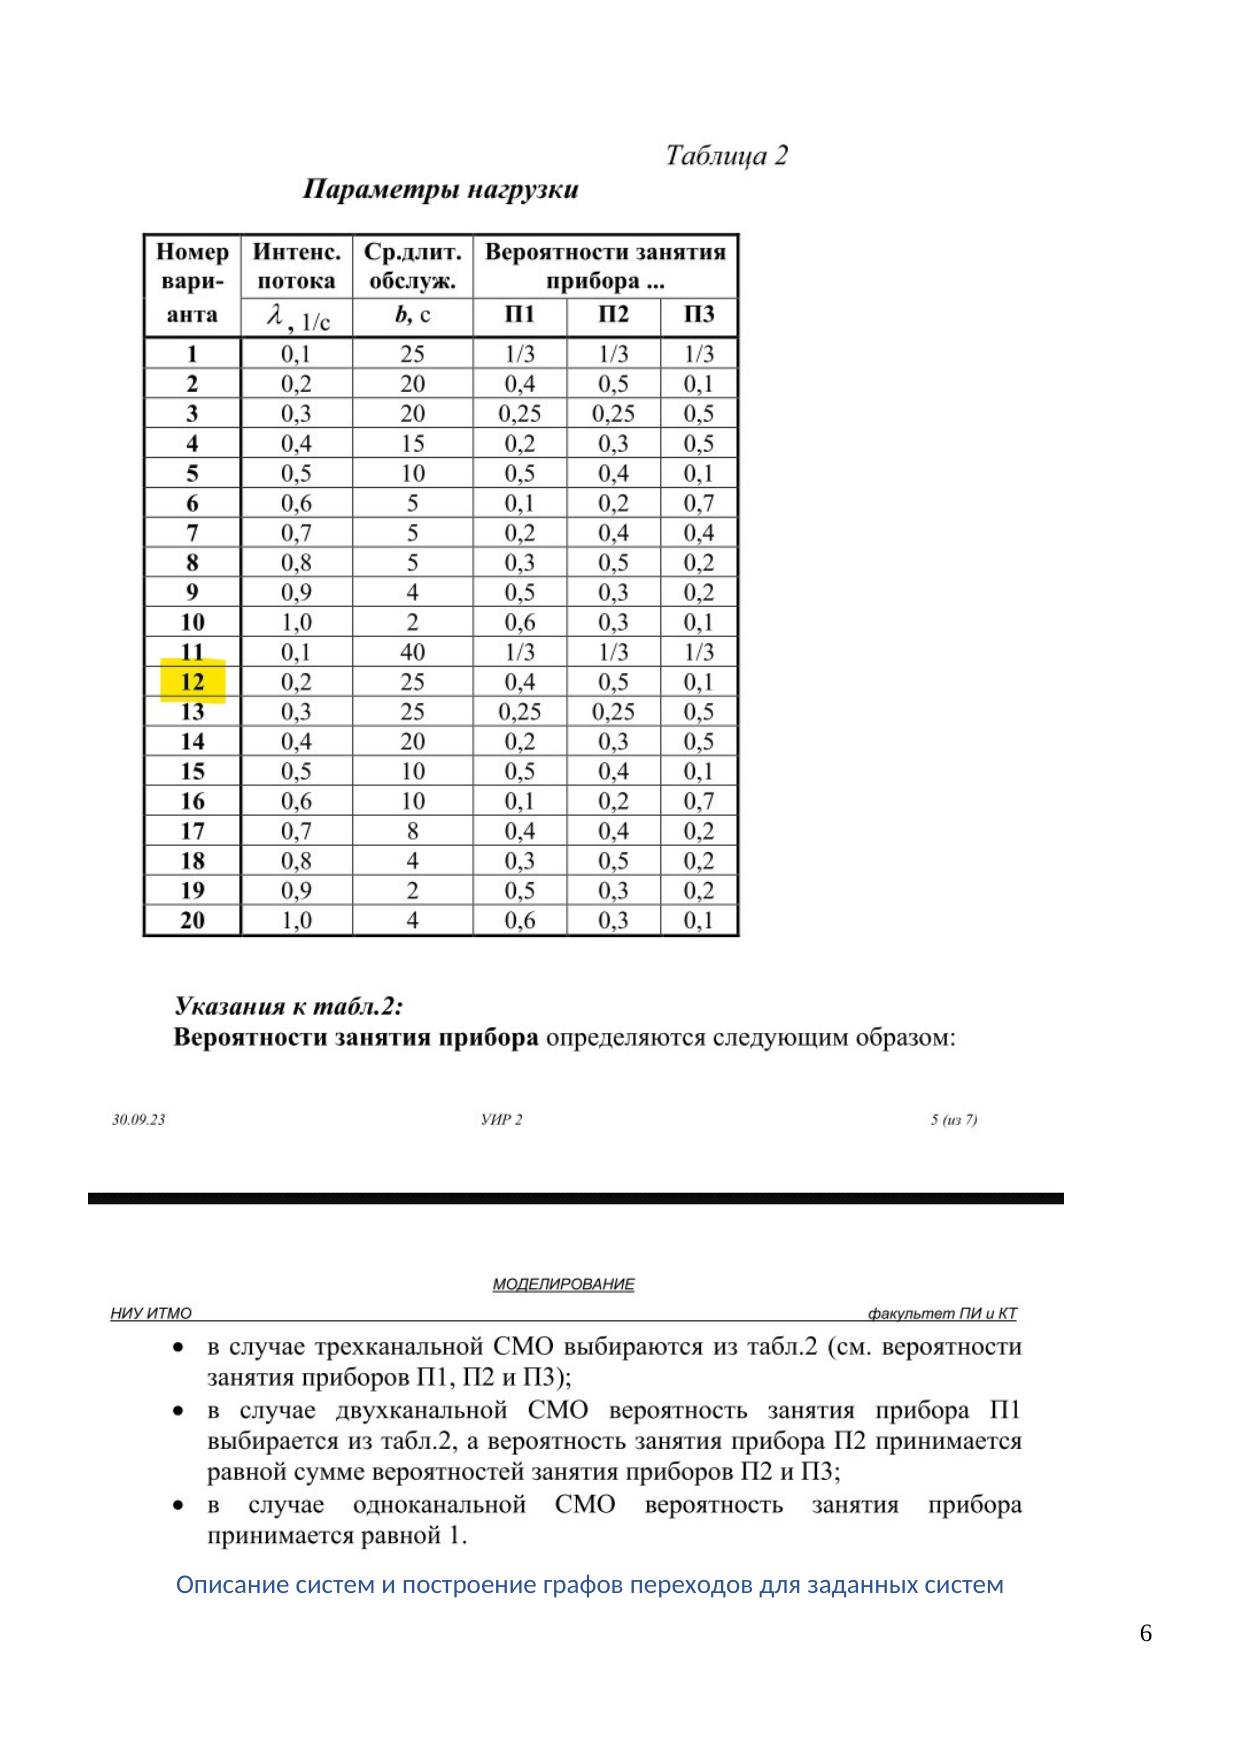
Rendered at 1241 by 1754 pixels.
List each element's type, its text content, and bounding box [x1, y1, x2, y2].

picture [88, 118, 808, 951]
picture [88, 970, 1064, 1565]
text Описание систем и построение графов переходов для заданных систем [176, 1567, 1191, 1600]
